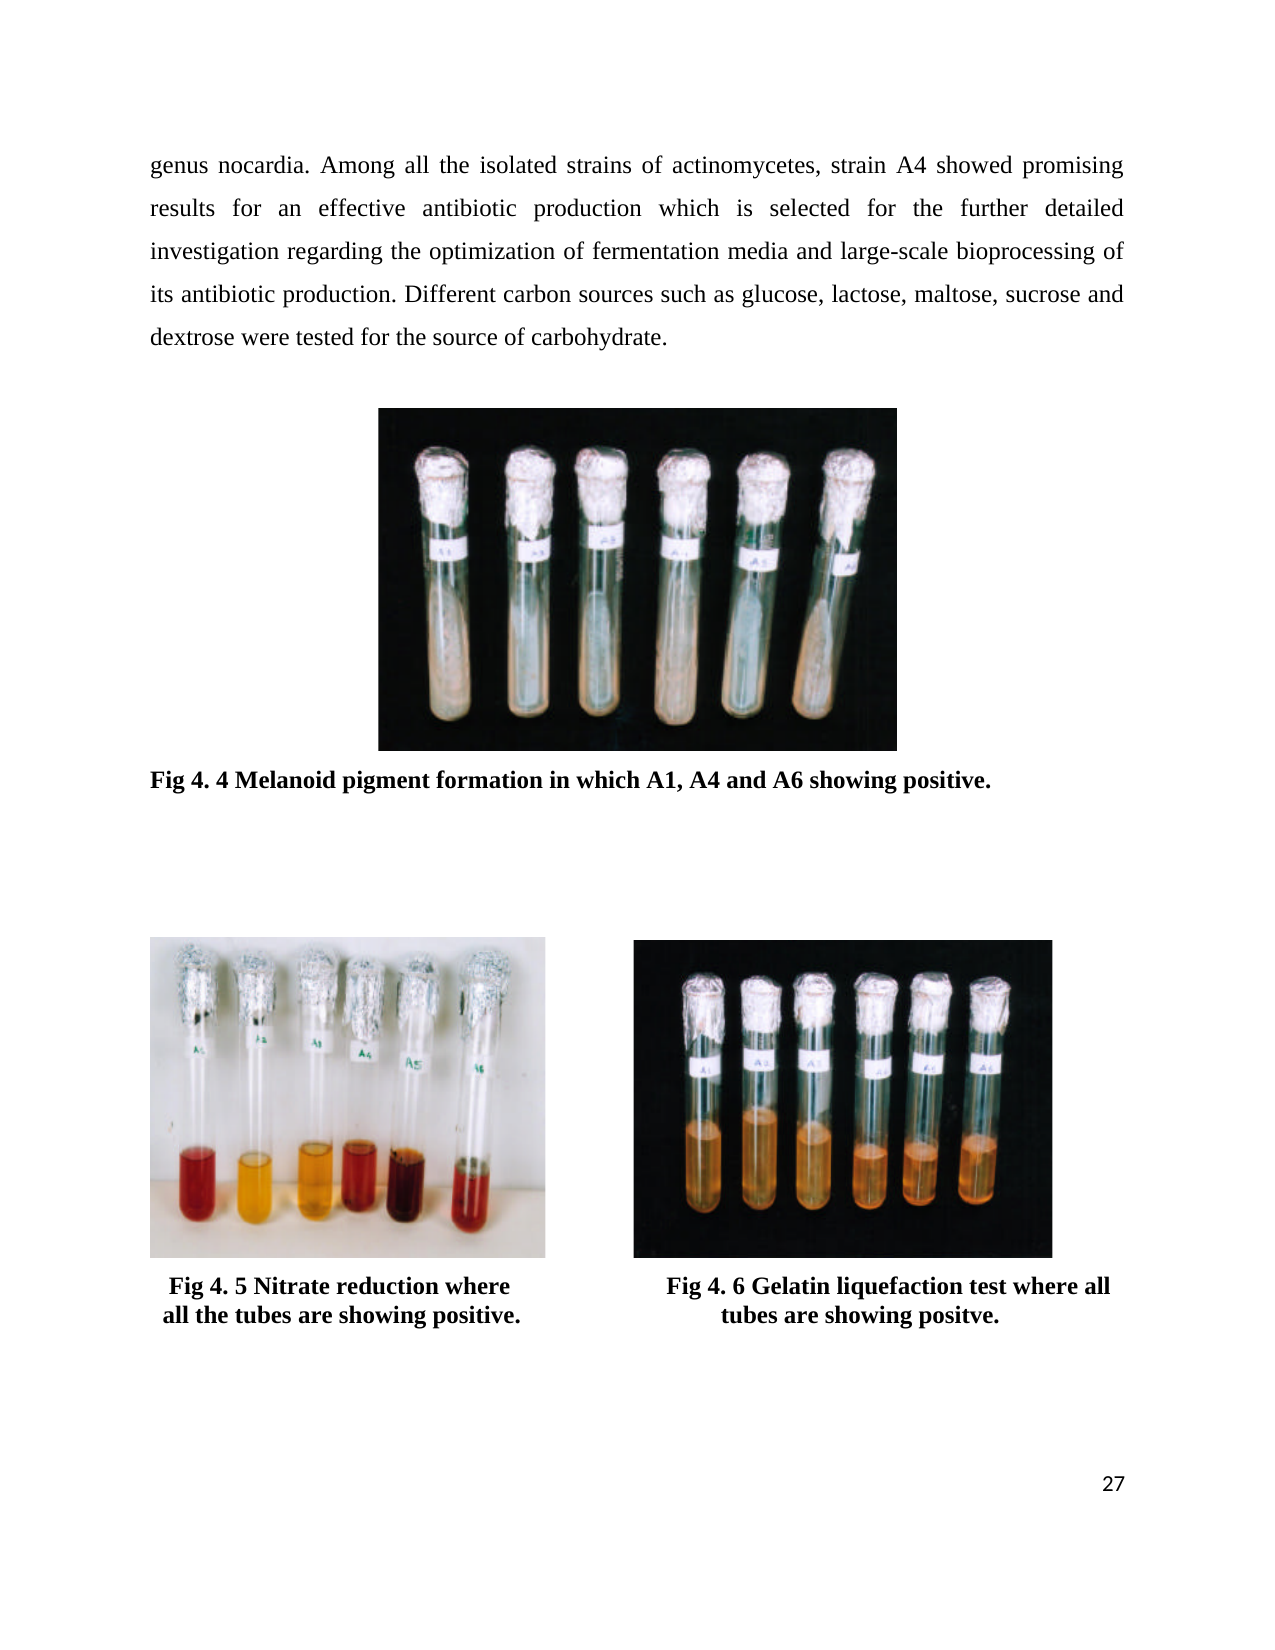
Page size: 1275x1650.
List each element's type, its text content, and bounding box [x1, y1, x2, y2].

text all the tubes are showing positive. tubes are showing positve. [150, 1300, 1125, 1329]
text Fig 4. 5 Nitrate reduction where Fig 4. 6 Gelatin liquefaction test where all [150, 1271, 1125, 1300]
picture [150, 937, 546, 1258]
picture [633, 940, 1053, 1258]
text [150, 150, 1125, 351]
picture [378, 408, 897, 751]
text Fig 4. 4 Melanoid pigment formation in which A1, A4 and A6 showing positive. [150, 765, 1125, 794]
